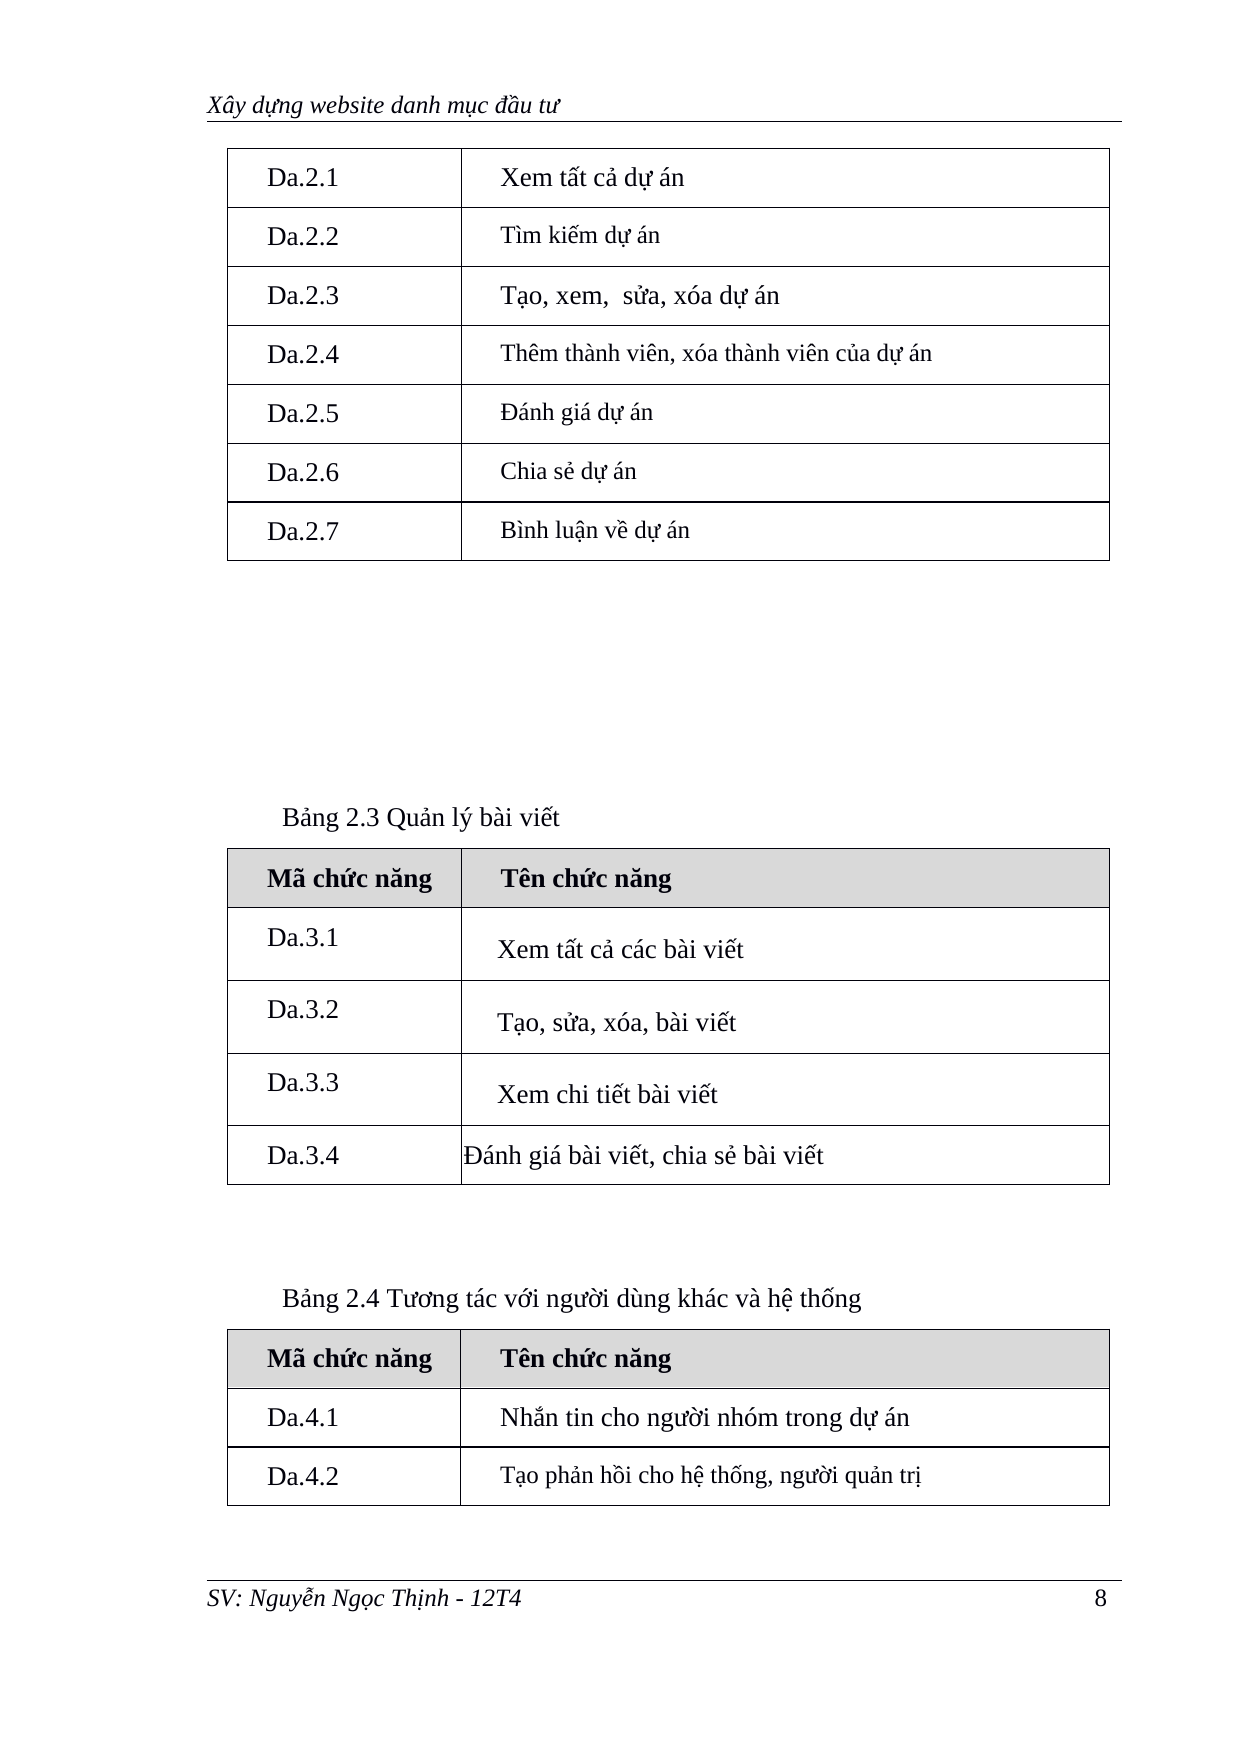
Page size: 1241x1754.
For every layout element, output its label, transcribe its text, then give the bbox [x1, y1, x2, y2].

table_cell Da.3.1 [228, 908, 461, 980]
table_cell Tạo, sửa, xóa, bài viết [462, 981, 1109, 1052]
table_header Tên chức năng [461, 1330, 1109, 1387]
table_cell Da.4.2 [228, 1448, 460, 1505]
table_cell Tạo, xem, sửa, xóa dự án [462, 267, 1109, 324]
table_cell Xem tất cả dự án [462, 149, 1109, 207]
table_cell Tạo phản hồi cho hệ thống, người quản trị [461, 1448, 1109, 1505]
table_cell Xem tất cả các bài viết [462, 908, 1109, 980]
table_cell Da.2.1 [228, 149, 461, 207]
table_cell Đánh giá bài viết, chia sẻ bài viết [462, 1126, 1109, 1184]
text Bảng 2.3 Quản lý bài viết [282, 801, 1122, 833]
table_header Tên chức năng [462, 849, 1109, 907]
table_cell Thêm thành viên, xóa thành viên của dự án [462, 326, 1109, 383]
table_cell Da.2.3 [228, 267, 461, 324]
table_cell Da.2.6 [228, 444, 461, 501]
table_cell Tìm kiếm dự án [462, 208, 1109, 266]
text Bảng 2.4 Tương tác với người dùng khác và hệ thống [282, 1282, 1122, 1313]
table_cell Chia sẻ dự án [462, 444, 1109, 501]
table_cell Bình luận về dự án [462, 503, 1109, 560]
table_header Mã chức năng [228, 849, 461, 907]
table_cell Da.3.4 [228, 1126, 461, 1184]
table_cell Da.2.4 [228, 326, 461, 383]
table_cell Da.2.7 [228, 503, 461, 560]
table_cell Nhắn tin cho người nhóm trong dự án [461, 1389, 1109, 1446]
table_header Mã chức năng [228, 1330, 460, 1387]
table_cell Đánh giá dự án [462, 385, 1109, 442]
table_cell Da.4.1 [228, 1389, 460, 1446]
table_cell Xem chi tiết bài viết [462, 1054, 1109, 1125]
table_cell Da.3.3 [228, 1054, 461, 1125]
table_cell Da.3.2 [228, 981, 461, 1052]
table_cell Da.2.2 [228, 208, 461, 266]
table_cell Da.2.5 [228, 385, 461, 442]
